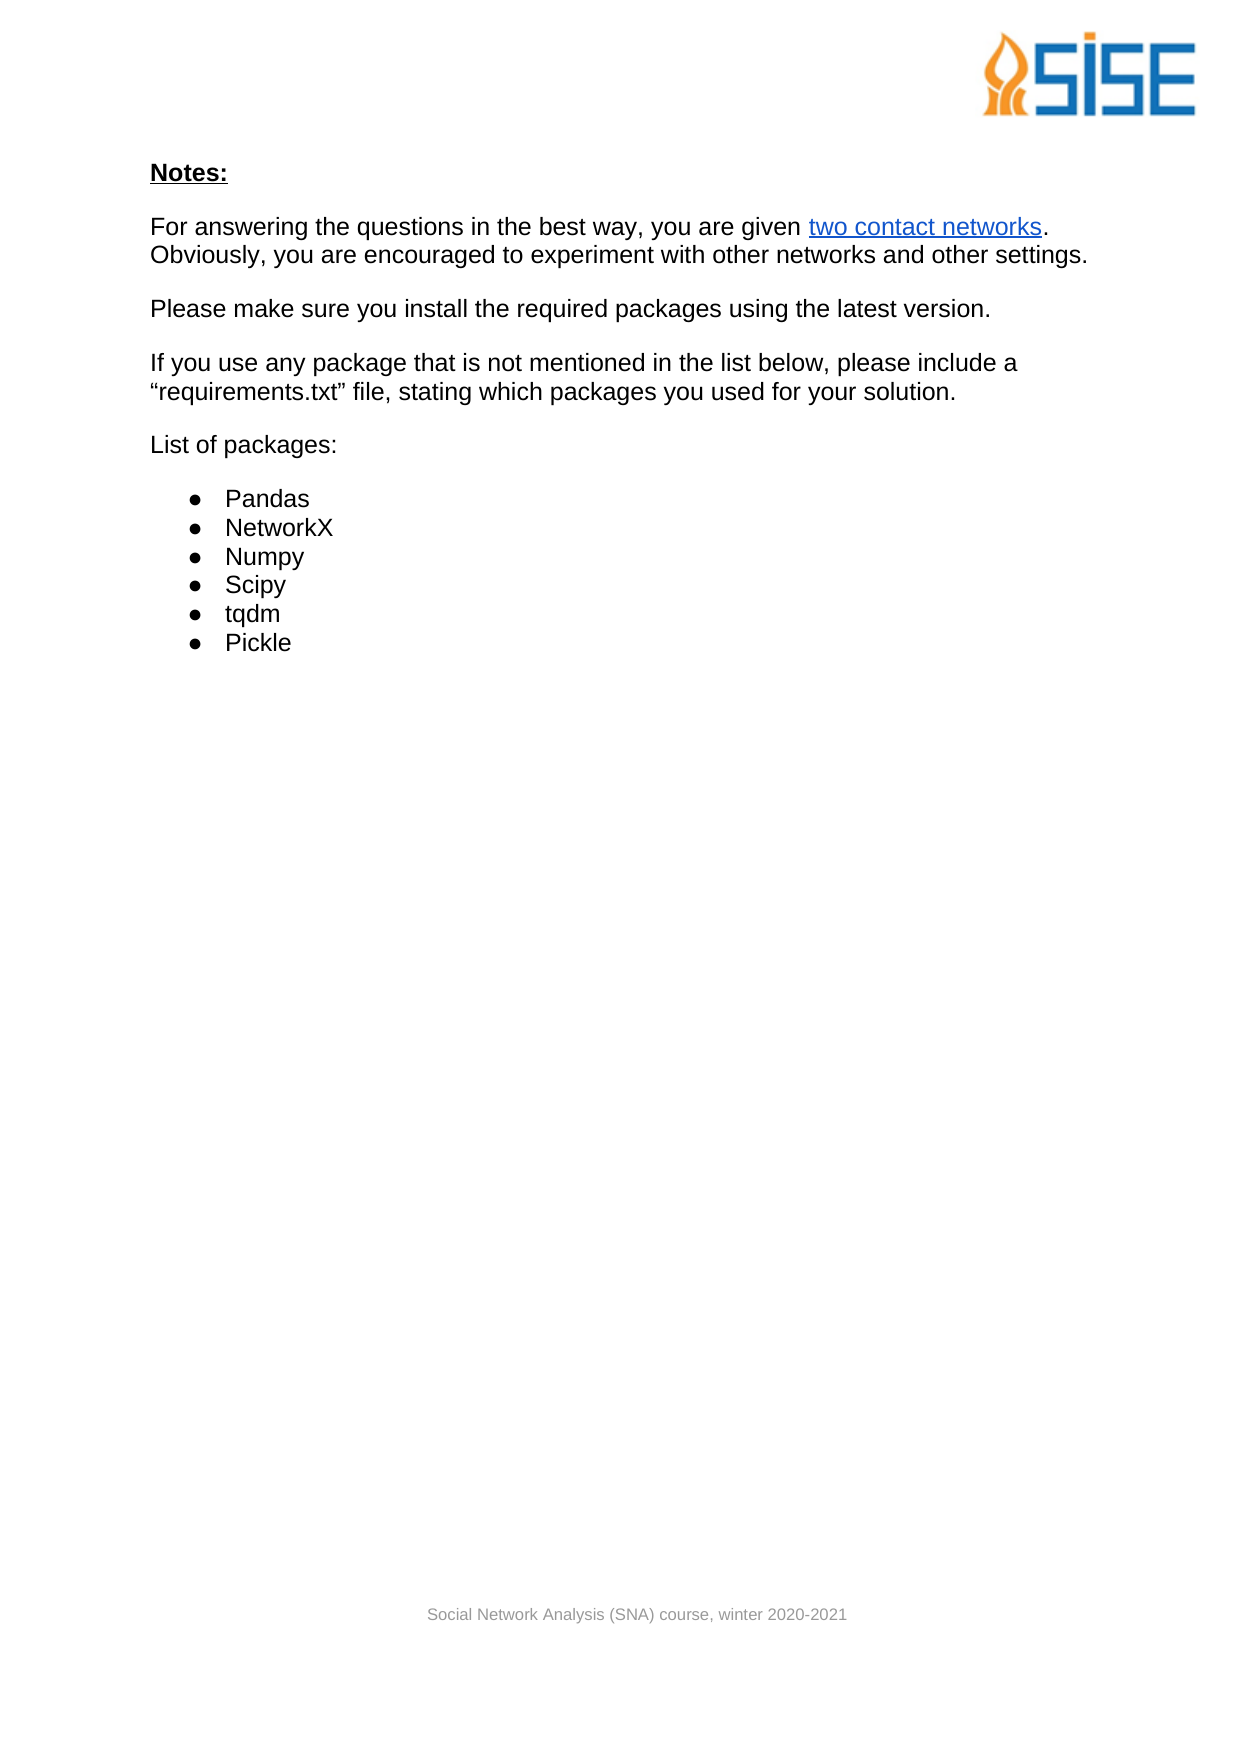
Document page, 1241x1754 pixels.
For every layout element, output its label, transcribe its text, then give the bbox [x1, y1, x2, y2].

text Please make sure you install the required packages using the latest version. [150, 294, 1124, 323]
list Scipy [187, 570, 1124, 599]
picture [975, 29, 1200, 121]
list Pandas [187, 484, 1124, 513]
text List of packages: [150, 430, 1124, 459]
text Notes: [150, 158, 1124, 187]
list Pickle [187, 628, 1124, 657]
text For answering the questions in the best way, you are given two contact networks. Obviously, you are encouraged to experiment with other networks and other settings. [150, 212, 1124, 269]
list NetworkX [187, 513, 1124, 542]
text If you use any package that is not mentioned in the list below, please include a “requirements.txt” file, stating which packages you used for your solution. [150, 348, 1124, 405]
list Numpy [187, 542, 1124, 570]
list tqdm [187, 599, 1124, 628]
